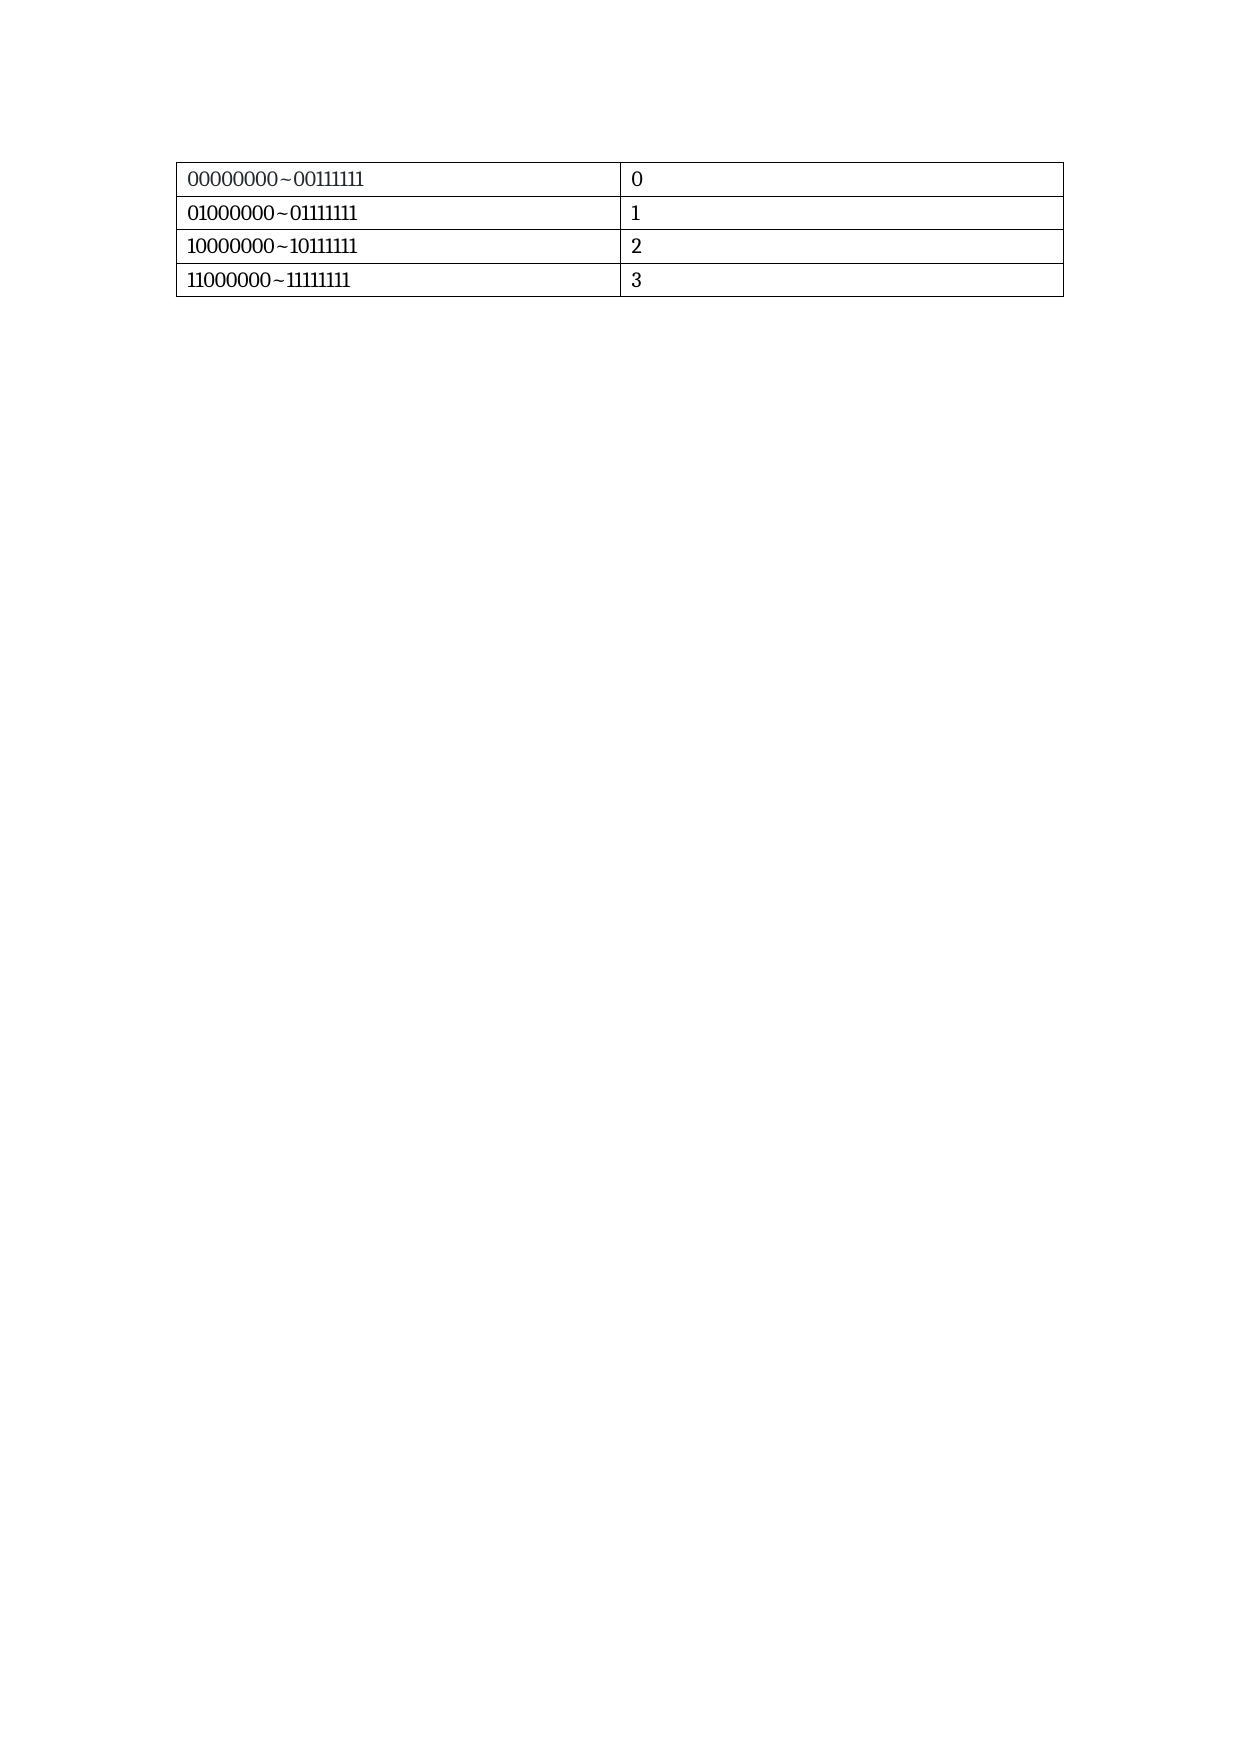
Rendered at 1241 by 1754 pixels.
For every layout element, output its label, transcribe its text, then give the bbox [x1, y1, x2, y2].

table_cell 10000000~10111111 [177, 230, 620, 263]
table_cell 11000000~11111111 [177, 264, 620, 296]
table_cell 0 [621, 163, 1063, 196]
table_cell 01000000~01111111 [177, 197, 620, 229]
table_cell 1 [621, 197, 1063, 229]
table_cell 3 [621, 264, 1063, 296]
table_cell 2 [621, 230, 1063, 263]
table_cell 00000000~00111111 [177, 163, 620, 196]
